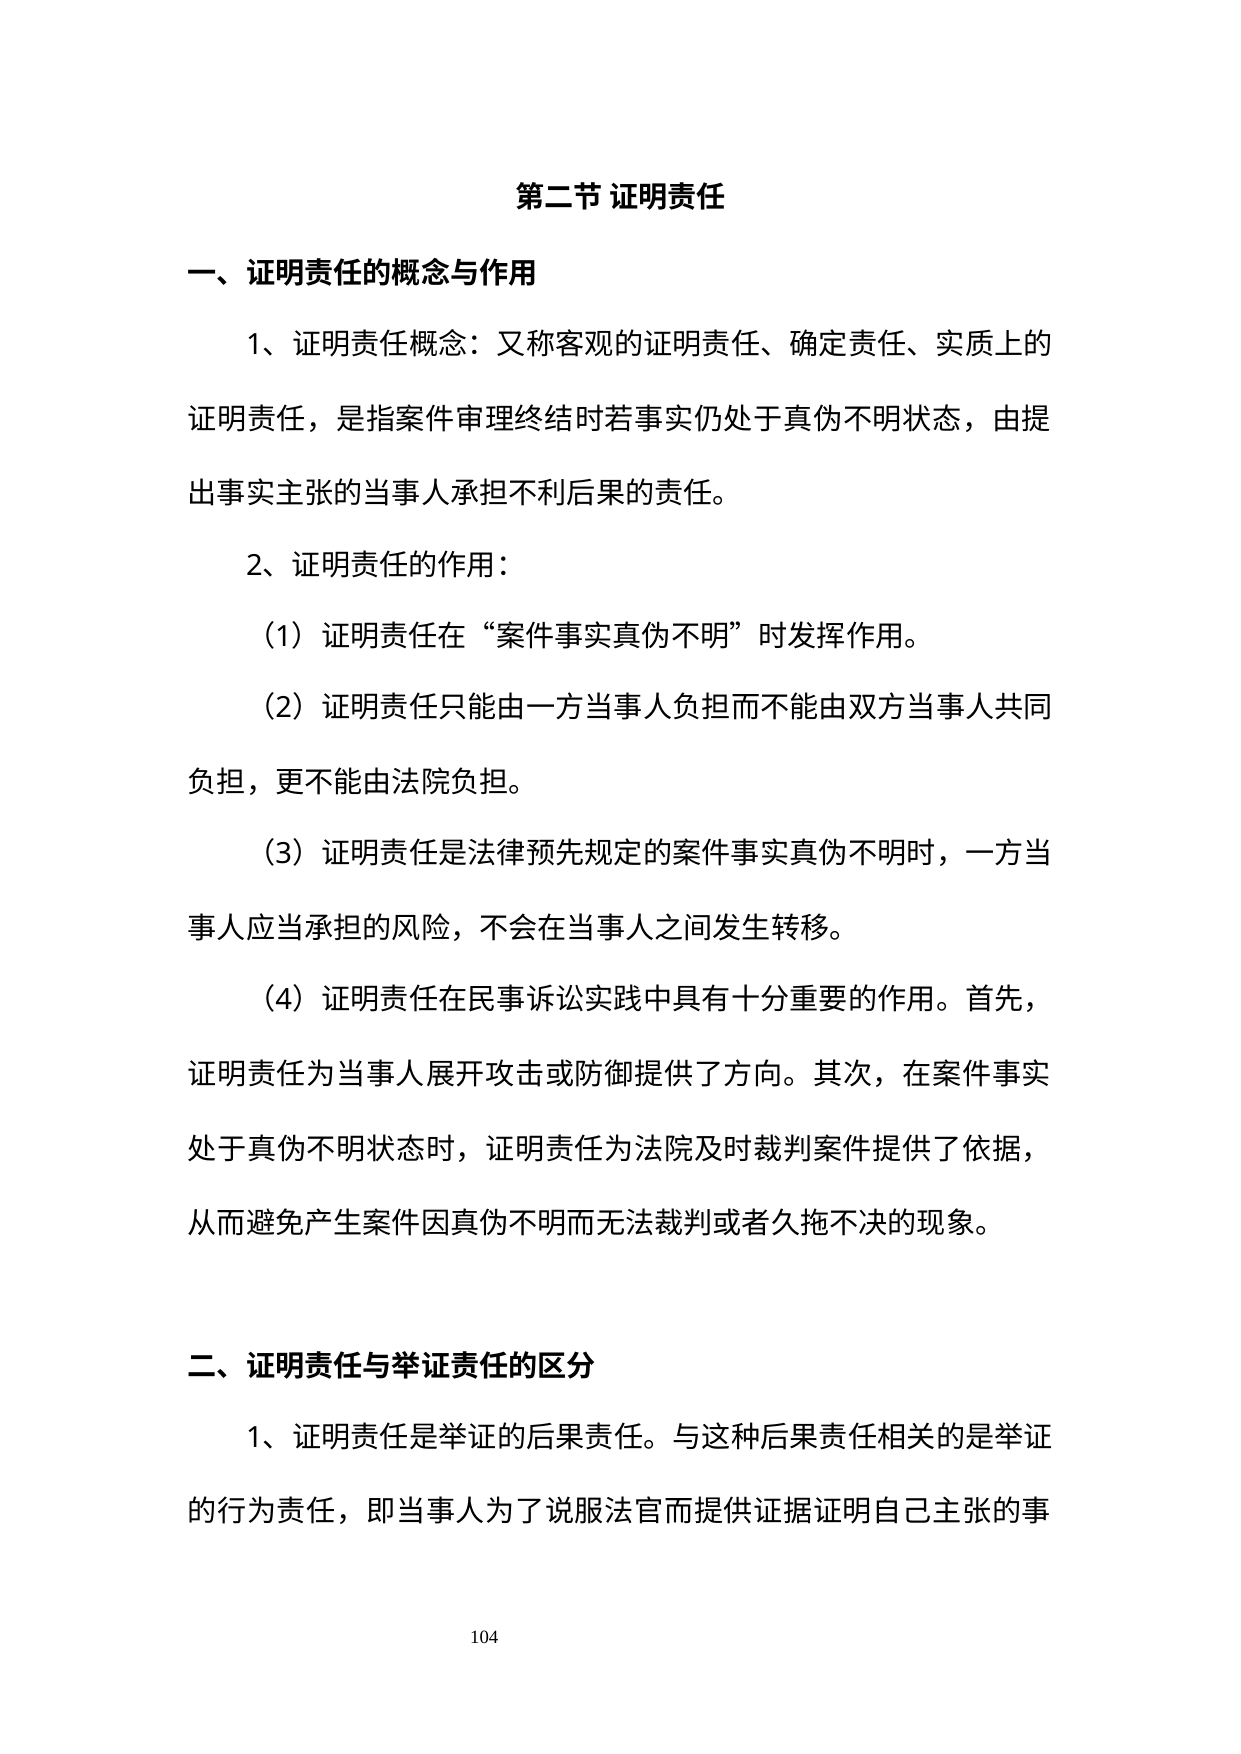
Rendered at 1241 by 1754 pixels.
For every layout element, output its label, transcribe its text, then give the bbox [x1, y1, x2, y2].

text （2）证明责任只能由一方当事人负担而不能由双方当事人共同负担，更不能由法院负担。 [187, 673, 1053, 812]
text （4）证明责任在民事诉讼实践中具有十分重要的作用。首先，证明责任为当事人展开攻击或防御提供了方向。其次，在案件事实处于真伪不明状态时，证明责任为法院及时裁判案件提供了依据，从而避免产生案件因真伪不明而无法裁判或者久拖不决的现象。 [187, 964, 1053, 1253]
text 一、证明责任的概念与作用 [187, 238, 1053, 303]
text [187, 1402, 1053, 1542]
subtitle 第二节 证明责任 [187, 162, 1053, 227]
text （1）证明责任在“案件事实真伪不明”时发挥作用。 [187, 601, 1053, 666]
text 2、证明责任的作用： [187, 530, 1053, 595]
text 1、证明责任概念：又称客观的证明责任、确定责任、实质上的证明责任，是指案件审理终结时若事实仍处于真伪不明状态，由提出事实主张的当事人承担不利后果的责任。 [187, 309, 1053, 524]
text 二、证明责任与举证责任的区分 [187, 1331, 1053, 1396]
text （3）证明责任是法律预先规定的案件事实真伪不明时，一方当事人应当承担的风险，不会在当事人之间发生转移。 [187, 818, 1053, 958]
